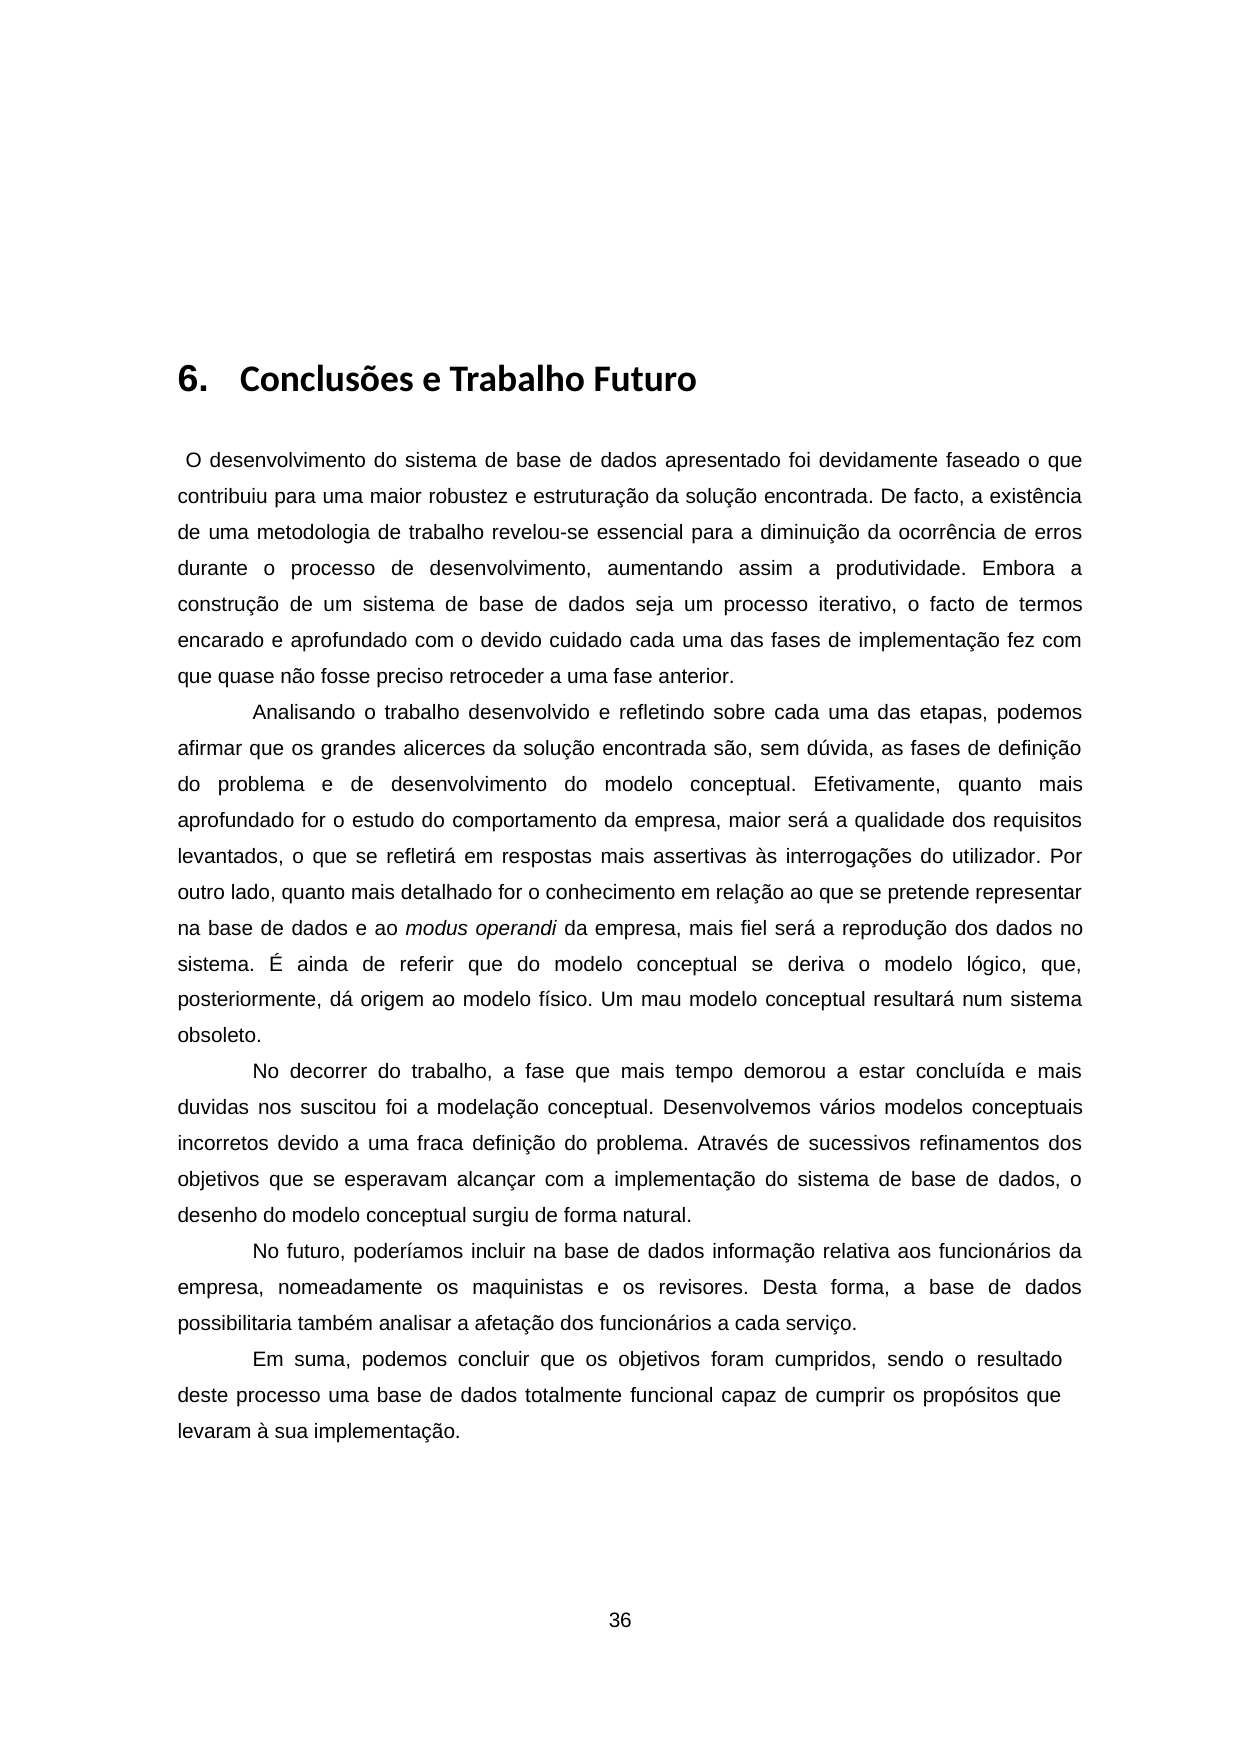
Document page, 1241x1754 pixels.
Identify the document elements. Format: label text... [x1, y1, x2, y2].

text Analisando o trabalho desenvolvido e refletindo sobre cada uma das etapas, podemos afirmar que os grandes alicerces da solução encontrada são, sem dúvida, as fases de definição do problema e de desenvolvimento do modelo conceptual. Efetivamente, quanto mais aprofundado for o estudo do comportamento da empresa, maior será a qualidade dos requisitos levantados, o que se refletirá em respostas mais assertivas às interrogações do utilizador. Por outro lado, quanto mais detalhado for o conhecimento em relação ao que se pretende representar na base de dados e ao modus operandi da empresa, mais fiel será a reprodução dos dados no sistema. É ainda de referir que do modelo conceptual se deriva o modelo lógico, que, posteriormente, dá origem ao modelo físico. Um mau modelo conceptual resultará num sistema obsoleto. [177, 700, 1084, 1047]
text Conclusões e Trabalho Futuro [177, 354, 1063, 400]
text O desenvolvimento do sistema de base de dados apresentado foi devidamente faseado o que contribuiu para uma maior robustez e estruturação da solução encontrada. De facto, a existência de uma metodologia de trabalho revelou-se essencial para a diminuição da ocorrência de erros durante o processo de desenvolvimento, aumentando assim a produtividade. Embora a construção de um sistema de base de dados seja um processo iterativo, o facto de termos encarado e aprofundado com o devido cuidado cada uma das fases de implementação fez com que quase não fosse preciso retroceder a uma fase anterior. [177, 448, 1084, 688]
text Em suma, podemos concluir que os objetivos foram cumpridos, sendo o resultado deste processo uma base de dados totalmente funcional capaz de cumprir os propósitos que levaram à sua implementação. [177, 1347, 1063, 1442]
text No futuro, poderíamos incluir na base de dados informação relativa aos funcionários da empresa, nomeadamente os maquinistas e os revisores. Desta forma, a base de dados possibilitaria também analisar a afetação dos funcionários a cada serviço. [177, 1239, 1084, 1335]
text No decorrer do trabalho, a fase que mais tempo demorou a estar concluída e mais duvidas nos suscitou foi a modelação conceptual. Desenvolvemos vários modelos conceptuais incorretos devido a uma fraca definição do problema. Através de sucessivos refinamentos dos objetivos que se esperavam alcançar com a implementação do sistema de base de dados, o desenho do modelo conceptual surgiu de forma natural. [177, 1059, 1084, 1227]
